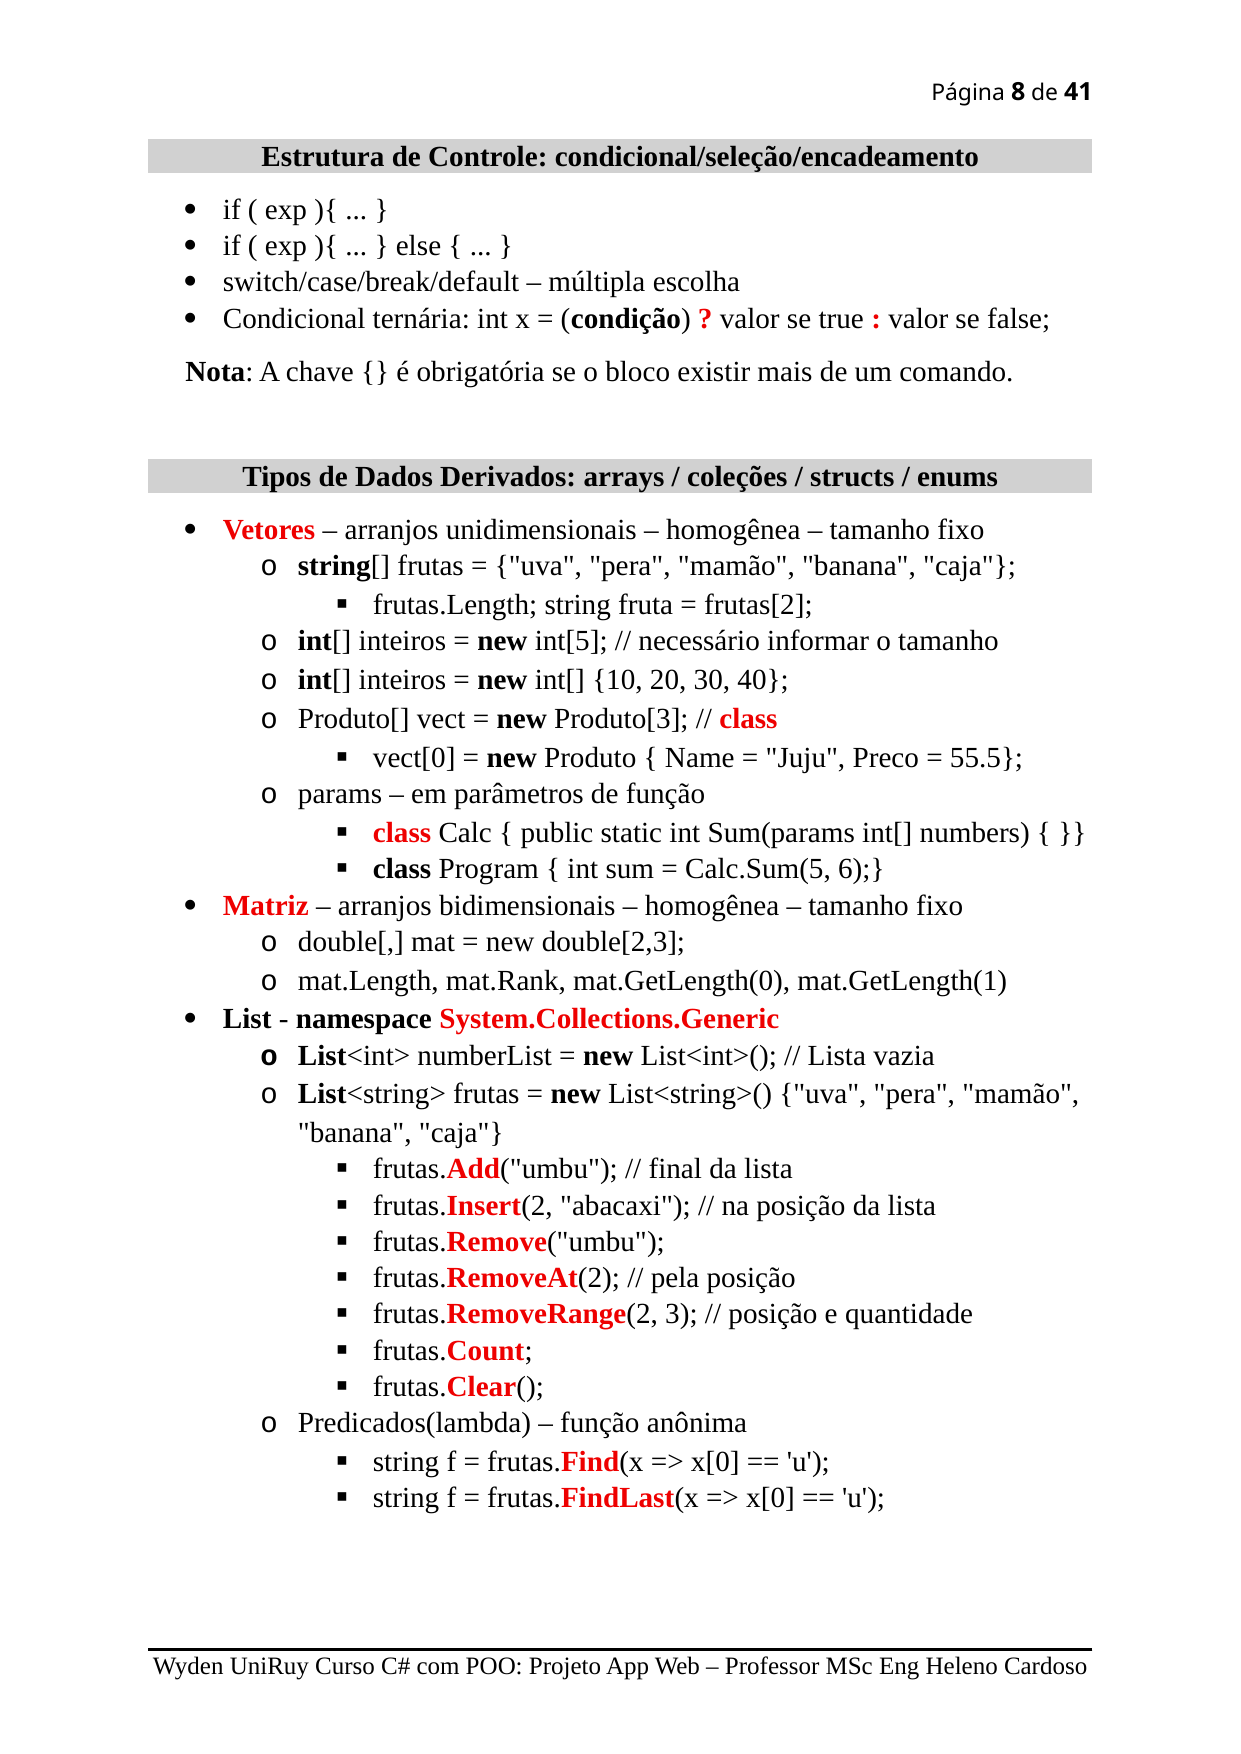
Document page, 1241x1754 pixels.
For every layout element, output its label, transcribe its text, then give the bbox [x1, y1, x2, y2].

list Produto[] vect = new Produto[3]; // class [260, 701, 1092, 737]
list class Calc { public static int Sum(params int[] numbers) { }} [335, 815, 1092, 849]
list List<int> numberList = new List<int>(); // Lista vazia [260, 1038, 1092, 1074]
list frutas.Count; [335, 1333, 1092, 1366]
list frutas.RemoveRange(2, 3); // posição e quantidade [335, 1296, 1092, 1330]
list frutas.Clear(); [335, 1369, 1092, 1403]
list if ( exp ){ ... } [185, 192, 1092, 226]
list string[] frutas = {"uva", "pera", "mamão", "banana", "caja"}; [260, 548, 1092, 584]
list List - namespace System.Collections.Generic [185, 1002, 1092, 1035]
list frutas.Add("umbu"); // final da lista [335, 1151, 1092, 1185]
list frutas.Length; string fruta = frutas[2]; [335, 587, 1092, 621]
list frutas.RemoveAt(2); // pela posição [335, 1260, 1092, 1294]
list int[] inteiros = new int[5]; // necessário informar o tamanho [260, 623, 1092, 659]
list int[] inteiros = new int[] {10, 20, 30, 40}; [260, 662, 1092, 698]
list frutas.Insert(2, "abacaxi"); // na posição da lista [335, 1188, 1092, 1221]
list mat.Length, mat.Rank, mat.GetLength(0), mat.GetLength(1) [260, 963, 1092, 999]
list double[,] mat = new double[2,3]; [260, 924, 1092, 960]
list frutas.Remove("umbu"); [335, 1224, 1092, 1258]
text Tipos de Dados Derivados: arrays / coleções / structs / enums [148, 459, 1092, 493]
text Nota: A chave {} é obrigatória se o bloco existir mais de um comando. [185, 354, 1092, 387]
list string f = frutas.Find(x => x[0] == 'u'); [335, 1444, 1092, 1478]
list params – em parâmetros de função [260, 776, 1092, 812]
text Estrutura de Controle: condicional/seleção/encadeamento [148, 139, 1092, 173]
list Condicional ternária: int x = (condição) ? valor se true : valor se false; [185, 301, 1092, 334]
list if ( exp ){ ... } else { ... } [185, 228, 1092, 262]
list Predicados(lambda) – função anônima [260, 1405, 1092, 1441]
list string f = frutas.FindLast(x => x[0] == 'u'); [335, 1480, 1092, 1514]
list vect[0] = new Produto { Name = "Juju", Preco = 55.5}; [335, 740, 1092, 774]
list class Program { int sum = Calc.Sum(5, 6);} [335, 851, 1092, 885]
list Matriz – arranjos bidimensionais – homogênea – tamanho fixo [185, 888, 1092, 921]
list Vetores – arranjos unidimensionais – homogênea – tamanho fixo [185, 512, 1092, 546]
list List<string> frutas = new List<string>() {"uva", "pera", "mamão", "banana", "caja"} [260, 1077, 1092, 1149]
list switch/case/break/default – múltipla escolha [185, 264, 1092, 298]
